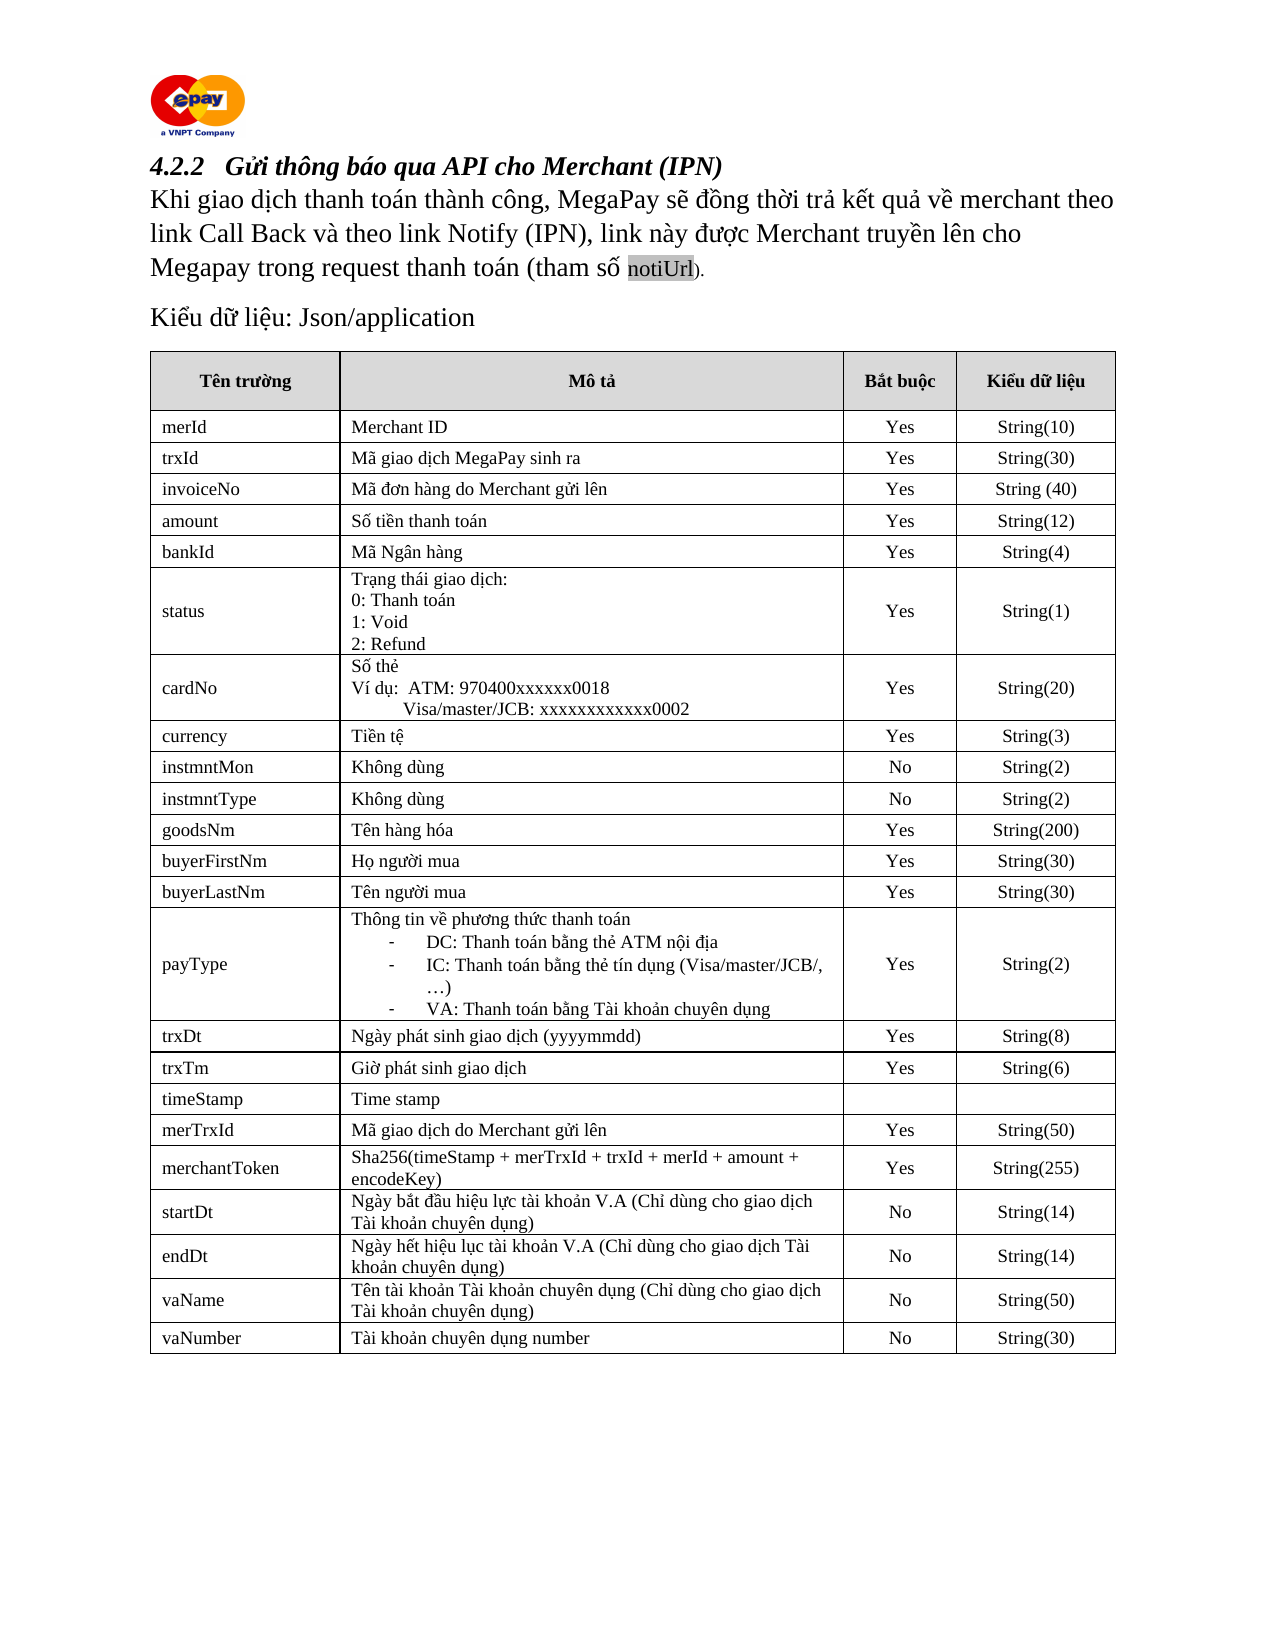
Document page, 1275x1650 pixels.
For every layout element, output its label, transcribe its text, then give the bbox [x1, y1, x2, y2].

table_cell Mã giao dịch MegaPay sinh ra [341, 443, 843, 473]
table_cell String(1) [957, 568, 1115, 654]
table_header Mô tả [341, 352, 843, 410]
table_cell Thông tin về phương thức thanh toán DC: Thanh toán bằng thẻ ATM nội địa IC: Thanh toán bằng thẻ tín dụng (Visa/master/JCB/,…) VA: Thanh toán bằng Tài khoản chuyên dụng [341, 908, 843, 1020]
table_cell Tên tài khoản Tài khoản chuyên dụng (Chỉ dùng cho giao dịch Tài khoản chuyên dụng) [341, 1279, 843, 1322]
table_cell Mã giao dịch do Merchant gửi lên [341, 1115, 843, 1145]
table_cell No [844, 1235, 956, 1278]
table_cell [844, 1084, 956, 1114]
table_cell trxDt [151, 1021, 339, 1051]
table_cell String(2) [957, 783, 1115, 813]
table_cell Time stamp [341, 1084, 843, 1114]
table_cell trxId [151, 443, 339, 473]
table_cell Trạng thái giao dịch: 0: Thanh toán 1: Void 2: Refund [341, 568, 843, 654]
table_cell Tiền tệ [341, 721, 843, 751]
table_cell Yes [844, 536, 956, 567]
table_cell Yes [844, 721, 956, 751]
table_header Kiểu dữ liệu [957, 352, 1115, 410]
table_cell String(2) [957, 752, 1115, 782]
table_cell merTrxId [151, 1115, 339, 1145]
table_cell amount [151, 505, 339, 535]
table_cell vaName [151, 1279, 339, 1322]
table_cell Yes [844, 846, 956, 876]
table_cell Không dùng [341, 752, 843, 782]
table_cell No [844, 1279, 956, 1322]
table_cell String(50) [957, 1279, 1115, 1322]
table_cell Số thẻ Ví dụ: ATM: 970400xxxxxx0018 Visa/master/JCB: xxxxxxxxxxxx0002 [341, 655, 843, 720]
table_cell invoiceNo [151, 474, 339, 504]
table_cell Sha256(timeStamp + merTrxId + trxId + merId + amount + encodeKey) [341, 1146, 843, 1189]
table_cell String(2) [957, 908, 1115, 1020]
table_cell buyerFirstNm [151, 846, 339, 876]
table_cell trxTm [151, 1053, 339, 1083]
picture [150, 75, 246, 138]
subtitle Gửi thông báo qua API cho Merchant (IPN) [150, 150, 1125, 181]
table_cell instmntMon [151, 752, 339, 782]
table_cell String(8) [957, 1021, 1115, 1051]
table_cell Tài khoản chuyên dụng number [341, 1323, 843, 1353]
table_cell String(10) [957, 411, 1115, 442]
table_cell String(14) [957, 1190, 1115, 1233]
table_cell bankId [151, 536, 339, 567]
table_cell String(12) [957, 505, 1115, 535]
table_cell String (40) [957, 474, 1115, 504]
table_cell String(30) [957, 877, 1115, 907]
text Khi giao dịch thanh toán thành công, MegaPay sẽ đồng thời trả kết quả về merchant theo link Call Back và theo link Notify (IPN), link này được Merchant truyền lên cho Megapay trong request thanh toán (tham số notiUrl). [150, 183, 1125, 282]
table_cell timeStamp [151, 1084, 339, 1114]
table_cell String(50) [957, 1115, 1115, 1145]
table_cell [957, 1084, 1115, 1114]
table_cell Yes [844, 655, 956, 720]
table_cell Mã đơn hàng do Merchant gửi lên [341, 474, 843, 504]
table_cell payType [151, 908, 339, 1020]
table_cell No [844, 1323, 956, 1353]
table_cell String(30) [957, 846, 1115, 876]
table_cell startDt [151, 1190, 339, 1233]
table_cell Yes [844, 815, 956, 845]
table_cell Số tiền thanh toán [341, 505, 843, 535]
table_cell Ngày hết hiệu lục tài khoản V.A (Chỉ dùng cho giao dịch Tài khoản chuyên dụng) [341, 1235, 843, 1278]
table_cell Yes [844, 1115, 956, 1145]
table_cell Yes [844, 443, 956, 473]
table_cell Giờ phát sinh giao dịch [341, 1053, 843, 1083]
table_cell Yes [844, 568, 956, 654]
table_header Bắt buộc [844, 352, 956, 410]
table_cell No [844, 1190, 956, 1233]
table_cell instmntType [151, 783, 339, 813]
table_cell Họ người mua [341, 846, 843, 876]
table_cell String(14) [957, 1235, 1115, 1278]
table_cell merchantToken [151, 1146, 339, 1189]
table_cell Ngày phát sinh giao dịch (yyyymmdd) [341, 1021, 843, 1051]
table_cell String(4) [957, 536, 1115, 567]
table_cell String(3) [957, 721, 1115, 751]
table_cell Yes [844, 411, 956, 442]
table_cell Ngày bắt đầu hiệu lực tài khoản V.A (Chỉ dùng cho giao dịch Tài khoản chuyên dụng) [341, 1190, 843, 1233]
table_cell Yes [844, 1053, 956, 1083]
table_cell Tên hàng hóa [341, 815, 843, 845]
table_cell Không dùng [341, 783, 843, 813]
table_cell String(30) [957, 1323, 1115, 1353]
table_cell status [151, 568, 339, 654]
table_cell Yes [844, 877, 956, 907]
table_cell vaNumber [151, 1323, 339, 1353]
table_cell String(255) [957, 1146, 1115, 1189]
table_cell Yes [844, 1021, 956, 1051]
table_cell No [844, 752, 956, 782]
table_cell String(6) [957, 1053, 1115, 1083]
table_cell cardNo [151, 655, 339, 720]
table_cell currency [151, 721, 339, 751]
table_cell endDt [151, 1235, 339, 1278]
table_cell Merchant ID [341, 411, 843, 442]
table_cell Yes [844, 505, 956, 535]
table_cell Mã Ngân hàng [341, 536, 843, 567]
table_cell Yes [844, 474, 956, 504]
table_cell Tên người mua [341, 877, 843, 907]
table_cell String(200) [957, 815, 1115, 845]
table_cell merId [151, 411, 339, 442]
table_header Tên trường [151, 352, 339, 410]
table_cell Yes [844, 908, 956, 1020]
table_cell Yes [844, 1146, 956, 1189]
text Kiểu dữ liệu: Json/application [150, 301, 1125, 332]
table_cell No [844, 783, 956, 813]
table_cell goodsNm [151, 815, 339, 845]
table_cell buyerLastNm [151, 877, 339, 907]
table_cell String(30) [957, 443, 1115, 473]
table_cell String(20) [957, 655, 1115, 720]
